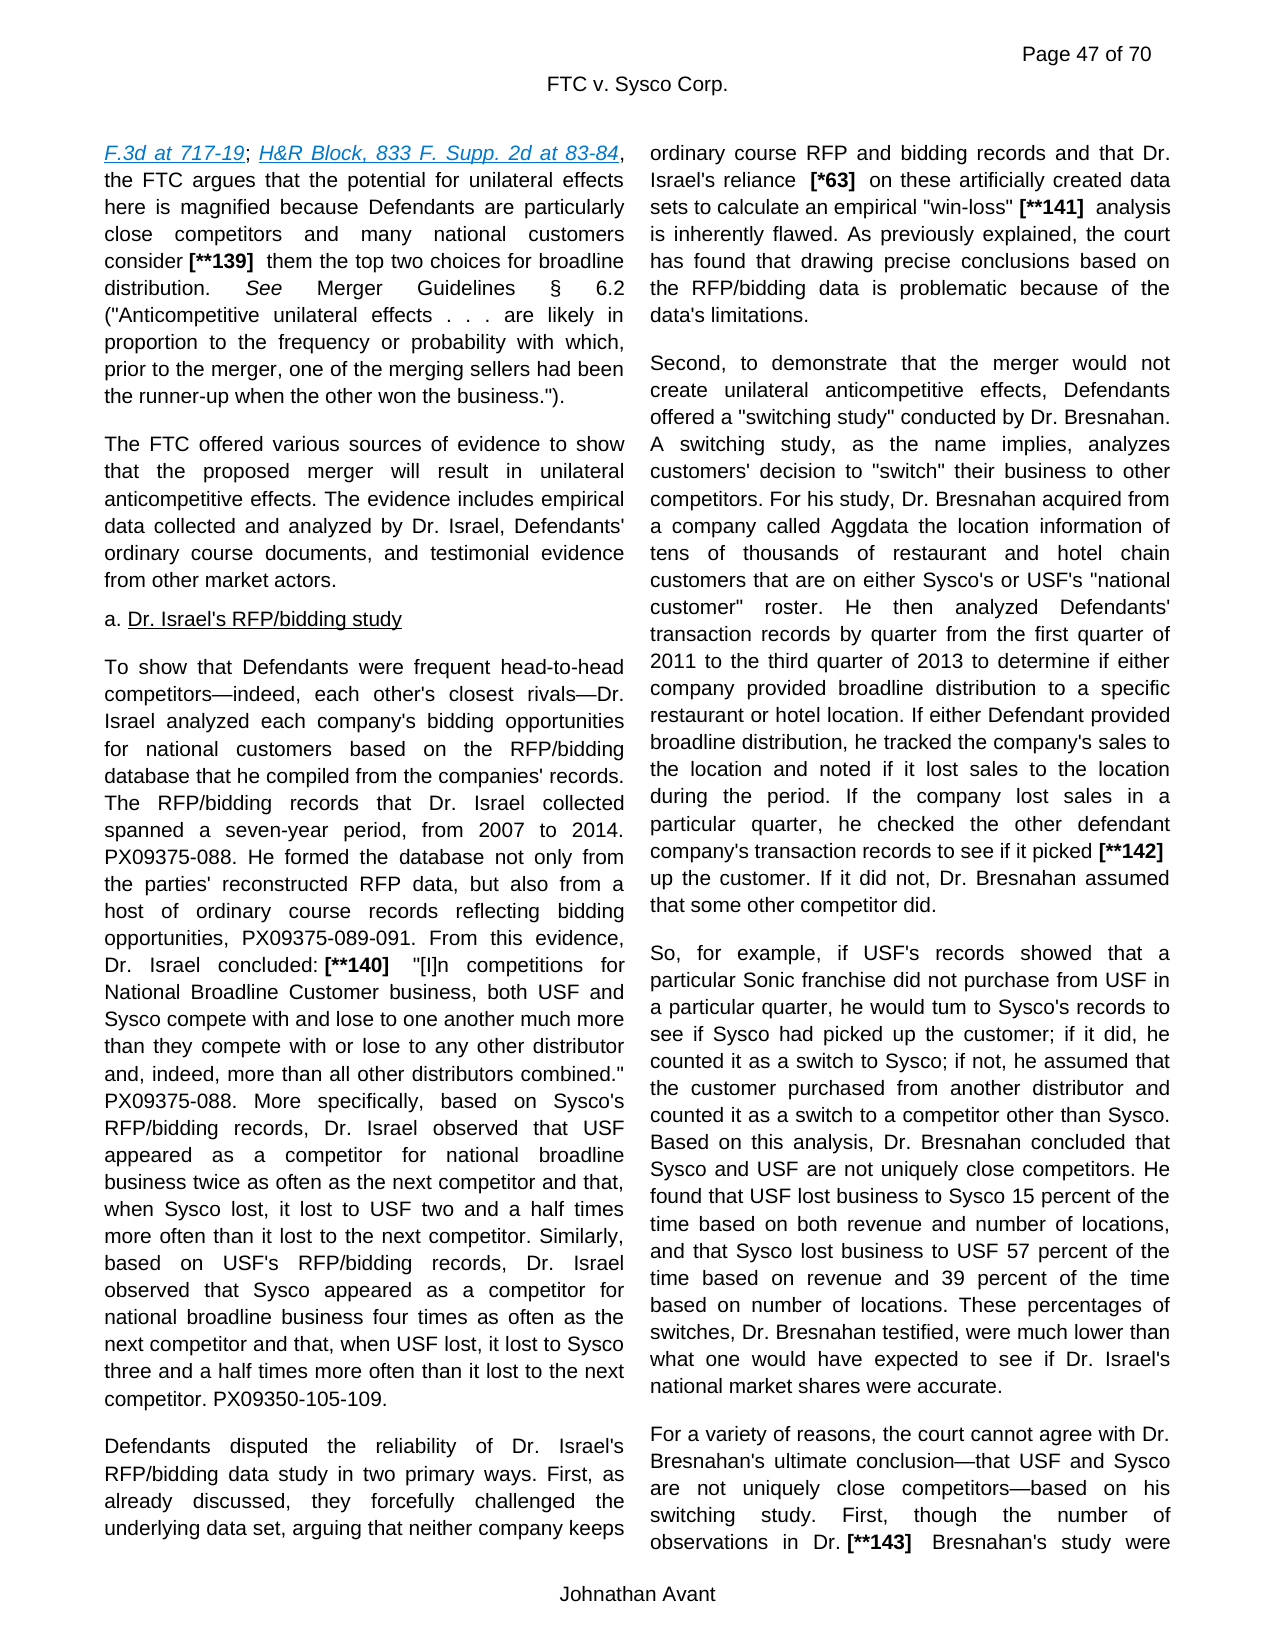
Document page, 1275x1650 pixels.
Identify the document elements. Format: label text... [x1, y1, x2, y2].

text The FTC offered various sources of evidence to show that the proposed merger will result in unilateral anticompetitive effects. The evidence includes empirical data collected and analyzed by Dr. Israel, Defendants' ordinary course documents, and testimonial evidence from other market actors. [104, 429, 625, 592]
text Second, to demonstrate that the merger would not create unilateral anticompetitive effects, Defendants offered a "switching study" conducted by Dr. Bresnahan. A switching study, as the name implies, analyzes customers' decision to "switch" their business to other competitors. For his study, Dr. Bresnahan acquired from a company called Aggdata the location information of tens of thousands of restaurant and hotel chain customers that are on either Sysco's or USF's "national customer" roster. He then analyzed Defendants' transaction records by quarter from the first quarter of 2011 to the third quarter of 2013 to determine if either company provided broadline distribution to a specific restaurant or hotel location. If either Defendant provided broadline distribution, he tracked the company's sales to the location and noted if it lost sales to the location during the period. If the company lost sales in a particular quarter, he checked the other defendant company's transaction records to see if it picked [**142] up the customer. If it did not, Dr. Bresnahan assumed that some other competitor did. [650, 348, 1171, 917]
text Defendants disputed the reliability of Dr. Israel's RFP/bidding data study in two primary ways. First, as already discussed, they forcefully challenged the underlying data set, arguing that neither company keeps ordinary course RFP and bidding records and that Dr. Israel's reliance [*63] on these artificially created data sets to calculate an empirical "win-loss" [**141] analysis is inherently flawed. As previously explained, the court has found that drawing precise conclusions based on the RFP/bidding data is problematic because of the data's limitations. [104, 1431, 625, 1539]
text Defendants disputed the reliability of Dr. Israel's RFP/bidding data study in two primary ways. First, as already discussed, they forcefully challenged the underlying data set, arguing that neither company keeps ordinary course RFP and bidding records and that Dr. Israel's reliance [*63] on these artificially created data sets to calculate an empirical "win-loss" [**141] analysis is inherently flawed. As previously explained, the court has found that drawing precise conclusions based on the RFP/bidding data is problematic because of the data's limitations. [650, 137, 1171, 327]
text So, for example, if USF's records showed that a particular Sonic franchise did not purchase from USF in a particular quarter, he would tum to Sysco's records to see if Sysco had picked up the customer; if it did, he counted it as a switch to Sysco; if not, he assumed that the customer purchased from another distributor and counted it as a switch to a competitor other than Sysco. Based on this analysis, Dr. Bresnahan concluded that Sysco and USF are not uniquely close competitors. He found that USF lost business to Sysco 15 percent of the time based on both revenue and number of locations, and that Sysco lost business to USF 57 percent of the time based on revenue and 39 percent of the time based on number of locations. These percentages of switches, Dr. Bresnahan testified, were much lower than what one would have expected to see if Dr. Israel's national market shares were accurate. [650, 937, 1171, 1398]
text To show that Defendants were frequent head-to-head competitors—indeed, each other's closest rivals—Dr. Israel analyzed each company's bidding opportunities for national customers based on the RFP/bidding database that he compiled from the companies' records. The RFP/bidding records that Dr. Israel collected spanned a seven-year period, from 2007 to 2014. PX09375-088. He formed the database not only from the parties' reconstructed RFP data, but also from a host of ordinary course records reflecting bidding opportunities, PX09375-089-091. From this evidence, Dr. Israel concluded: [**140] "[I]n competitions for National Broadline Customer business, both USF and Sysco compete with and lose to one another much more than they compete with or lose to any other distributor and, indeed, more than all other distributors combined." PX09375-088. More specifically, based on Sysco's RFP/bidding records, Dr. Israel observed that USF appeared as a competitor for national broadline business twice as often as the next competitor and that, when Sysco lost, it lost to USF two and a half times more often than it lost to the next competitor. Similarly, based on USF's RFP/bidding records, Dr. Israel observed that Sysco appeared as a competitor for national broadline business four times as often as the next competitor and that, when USF lost, it lost to Sysco three and a half times more often than it lost to the next competitor. PX09350-105-109. [104, 652, 625, 1410]
text a. Dr. Israel's RFP/bidding study [104, 604, 625, 631]
